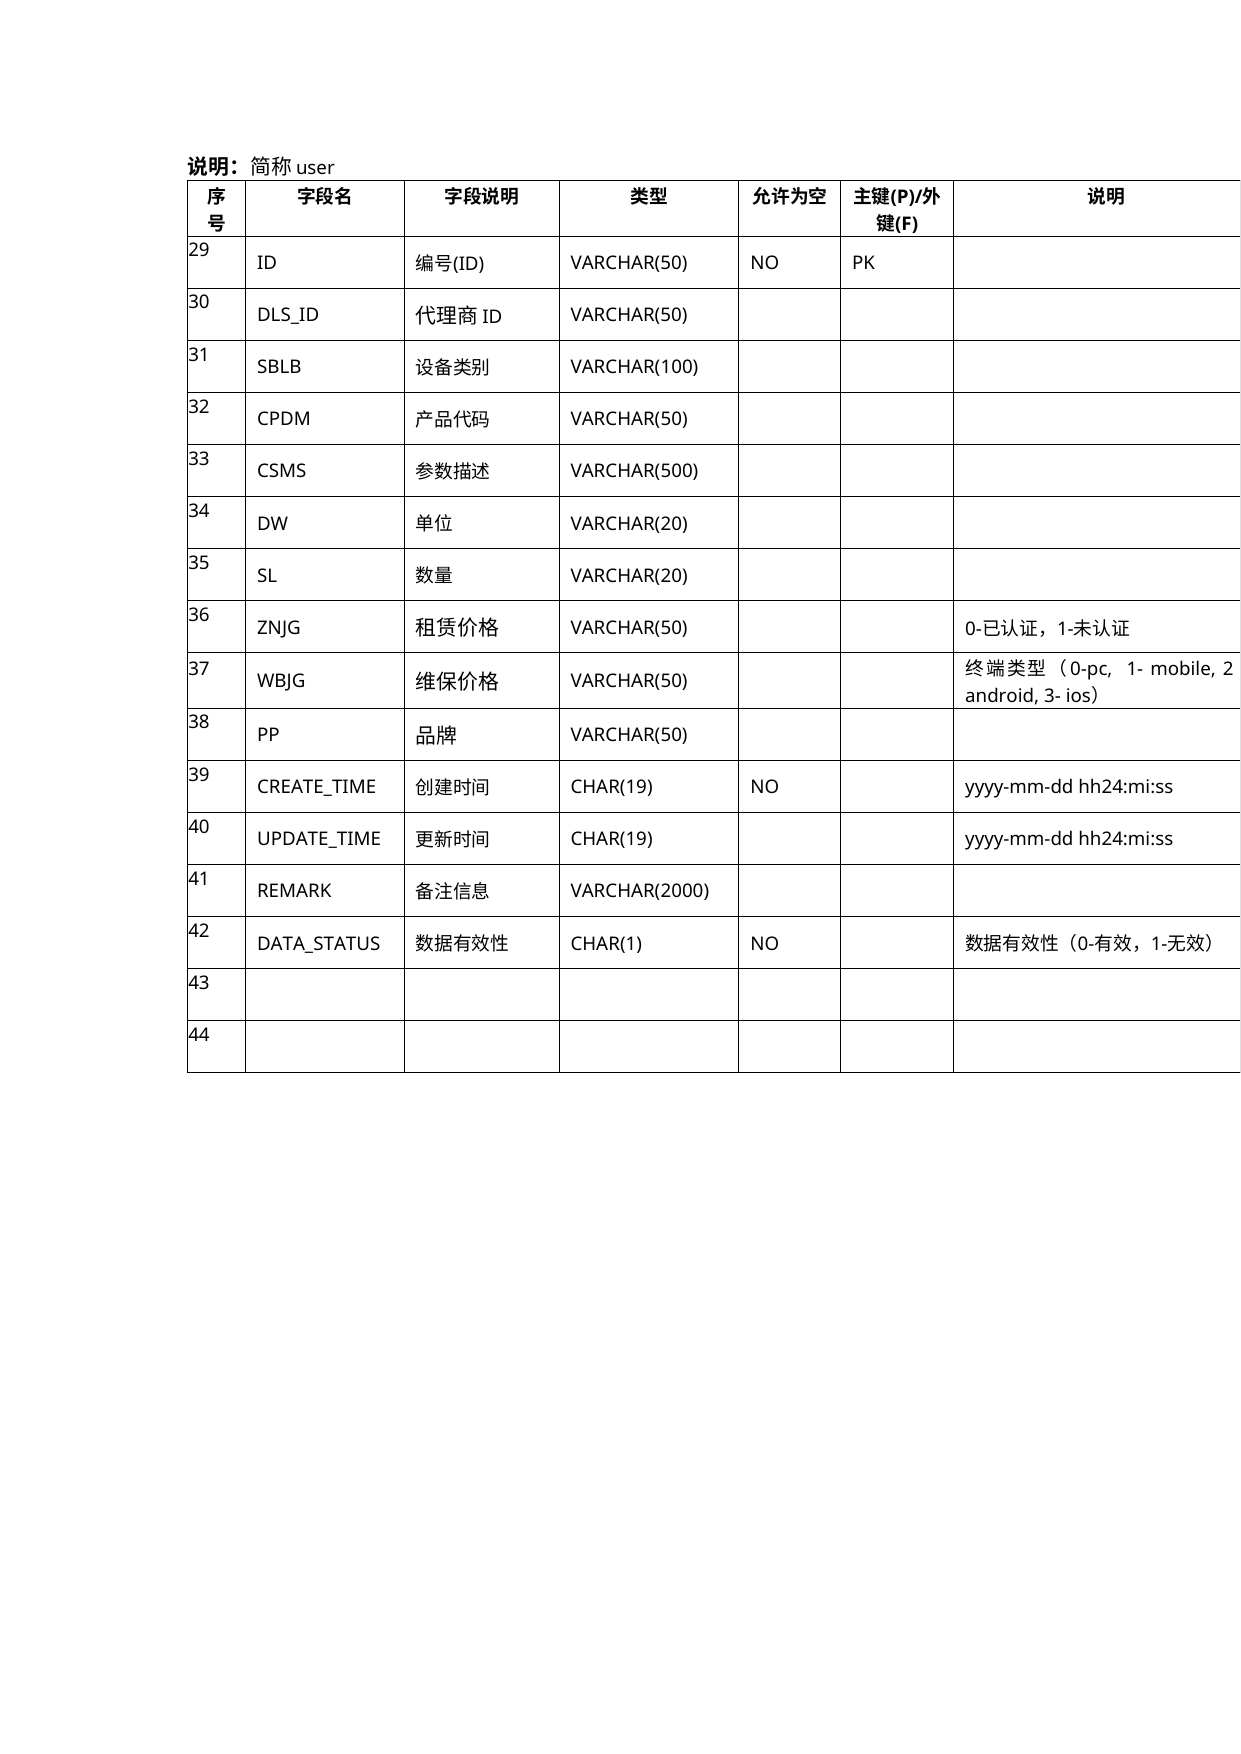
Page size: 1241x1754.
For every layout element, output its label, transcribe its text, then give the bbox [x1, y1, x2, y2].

table_cell [739, 341, 840, 392]
table_cell ID [246, 237, 404, 288]
table_cell [841, 341, 953, 392]
table_cell [739, 601, 840, 652]
table_cell DW [246, 497, 404, 548]
table_cell NO [739, 917, 840, 968]
table_cell REMARK [246, 865, 404, 916]
table_cell 更新时间 [405, 813, 559, 864]
table_cell [188, 709, 245, 760]
table_cell VARCHAR(100) [560, 341, 738, 392]
table_cell [246, 969, 404, 1020]
table_cell 参数描述 [405, 445, 559, 496]
table_cell [739, 709, 840, 760]
table_cell [188, 761, 245, 812]
table_cell SL [246, 549, 404, 600]
table_cell [188, 653, 245, 708]
table_cell [188, 289, 245, 340]
table_cell VARCHAR(50) [560, 709, 738, 760]
table_cell 备注信息 [405, 865, 559, 916]
table_cell [560, 1021, 738, 1072]
table_cell [739, 445, 840, 496]
table_cell NO [739, 761, 840, 812]
table_cell [954, 865, 1240, 916]
table_cell [954, 341, 1240, 392]
table_cell DLS_ID [246, 289, 404, 340]
table_header 允许为空 [739, 181, 840, 236]
table_header 说明 [954, 181, 1240, 236]
table_cell [739, 497, 840, 548]
table_cell CHAR(19) [560, 761, 738, 812]
table_cell [188, 445, 245, 496]
table_cell [841, 653, 953, 708]
table_cell [841, 969, 953, 1020]
table_cell CHAR(1) [560, 917, 738, 968]
table_cell [739, 865, 840, 916]
table_cell WBJG [246, 653, 404, 708]
table_cell [841, 497, 953, 548]
table_cell [954, 445, 1240, 496]
table_cell [739, 289, 840, 340]
table_cell NO [739, 237, 840, 288]
table_cell [188, 1021, 245, 1072]
table_cell VARCHAR(500) [560, 445, 738, 496]
table_cell yyyy-mm-dd hh24:mi:ss [954, 813, 1240, 864]
table_cell [188, 497, 245, 548]
table_cell [954, 969, 1240, 1020]
table_cell [841, 1021, 953, 1072]
table_cell 数据有效性（0-有效，1-无效） [954, 917, 1240, 968]
table_cell 租赁价格 [405, 601, 559, 652]
table_cell [739, 813, 840, 864]
table_cell 创建时间 [405, 761, 559, 812]
table_cell ZNJG [246, 601, 404, 652]
table_cell VARCHAR(50) [560, 237, 738, 288]
table_cell 0-已认证，1-未认证 [954, 601, 1240, 652]
table_cell [841, 289, 953, 340]
table_cell [188, 917, 245, 968]
table_cell [841, 393, 953, 444]
table_cell [841, 709, 953, 760]
table_cell [954, 393, 1240, 444]
table_cell [246, 1021, 404, 1072]
table_cell [739, 969, 840, 1020]
table_cell [739, 549, 840, 600]
table_cell SBLB [246, 341, 404, 392]
table_cell [954, 497, 1240, 548]
table_cell [954, 709, 1240, 760]
table_header 字段说明 [405, 181, 559, 236]
table_cell [188, 393, 245, 444]
table_cell 单位 [405, 497, 559, 548]
table_cell [841, 761, 953, 812]
table_cell 设备类别 [405, 341, 559, 392]
table_cell PP [246, 709, 404, 760]
table_cell [841, 865, 953, 916]
table_cell [560, 969, 738, 1020]
table_cell [841, 601, 953, 652]
table_cell CPDM [246, 393, 404, 444]
table_cell [405, 969, 559, 1020]
table_header 字段名 [246, 181, 404, 236]
table_cell [954, 549, 1240, 600]
table_cell VARCHAR(20) [560, 497, 738, 548]
table_cell [188, 237, 245, 288]
table_cell 维保价格 [405, 653, 559, 708]
table_cell [188, 813, 245, 864]
table_cell [739, 393, 840, 444]
table_cell VARCHAR(50) [560, 289, 738, 340]
table_header 类型 [560, 181, 738, 236]
table_cell [841, 549, 953, 600]
table_cell 代理商ID [405, 289, 559, 340]
table_cell 品牌 [405, 709, 559, 760]
table_cell VARCHAR(50) [560, 653, 738, 708]
table_cell [739, 653, 840, 708]
table_cell [405, 1021, 559, 1072]
table_cell VARCHAR(20) [560, 549, 738, 600]
table_cell [188, 865, 245, 916]
table_cell [188, 549, 245, 600]
table_cell CHAR(19) [560, 813, 738, 864]
table_cell 产品代码 [405, 393, 559, 444]
table_cell CREATE_TIME [246, 761, 404, 812]
table_cell VARCHAR(50) [560, 601, 738, 652]
table_cell [188, 341, 245, 392]
table_cell 终端类型（0-pc, 1- mobile, 2 - android, 3- ios） [954, 653, 1240, 708]
table_cell VARCHAR(50) [560, 393, 738, 444]
table_header 主键(P)/外键(F) [841, 181, 953, 236]
table_cell PK [841, 237, 953, 288]
table_cell [188, 969, 245, 1020]
table_cell [739, 1021, 840, 1072]
text 说明：简称user [187, 150, 1053, 180]
table_cell [841, 445, 953, 496]
table_cell 编号(ID) [405, 237, 559, 288]
table_cell VARCHAR(2000) [560, 865, 738, 916]
table_cell [841, 917, 953, 968]
table_cell yyyy-mm-dd hh24:mi:ss [954, 761, 1240, 812]
table_cell DATA_STATUS [246, 917, 404, 968]
table_cell [188, 601, 245, 652]
table_cell [954, 289, 1240, 340]
table_cell [954, 237, 1240, 288]
table_header 序号 [188, 181, 245, 236]
table_cell 数量 [405, 549, 559, 600]
table_cell [954, 1021, 1240, 1072]
table_cell [841, 813, 953, 864]
table_cell UPDATE_TIME [246, 813, 404, 864]
table_cell 数据有效性 [405, 917, 559, 968]
table_cell CSMS [246, 445, 404, 496]
